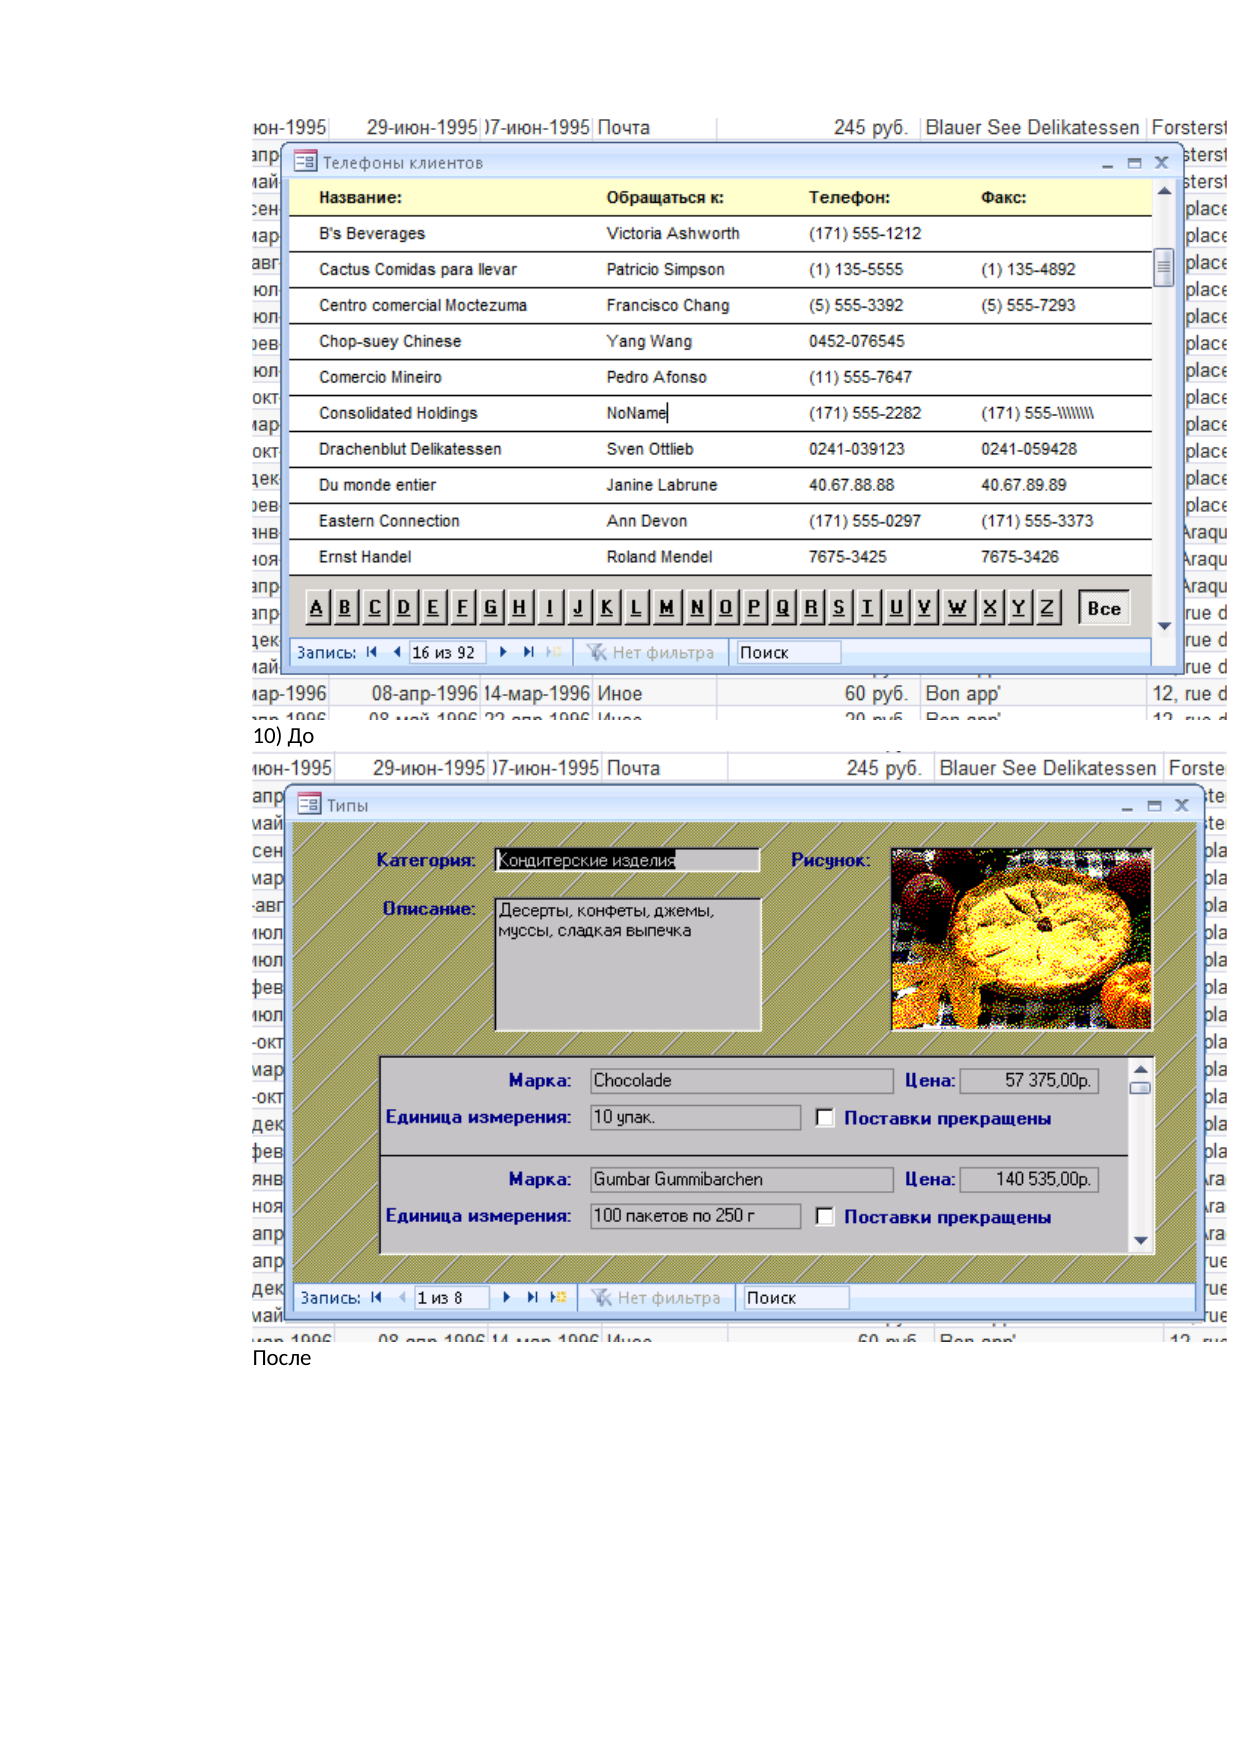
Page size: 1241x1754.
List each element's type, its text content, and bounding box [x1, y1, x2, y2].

list После [252, 1343, 1152, 1371]
picture [252, 118, 1227, 720]
picture [252, 751, 1227, 1342]
list 10) До [252, 721, 1152, 749]
